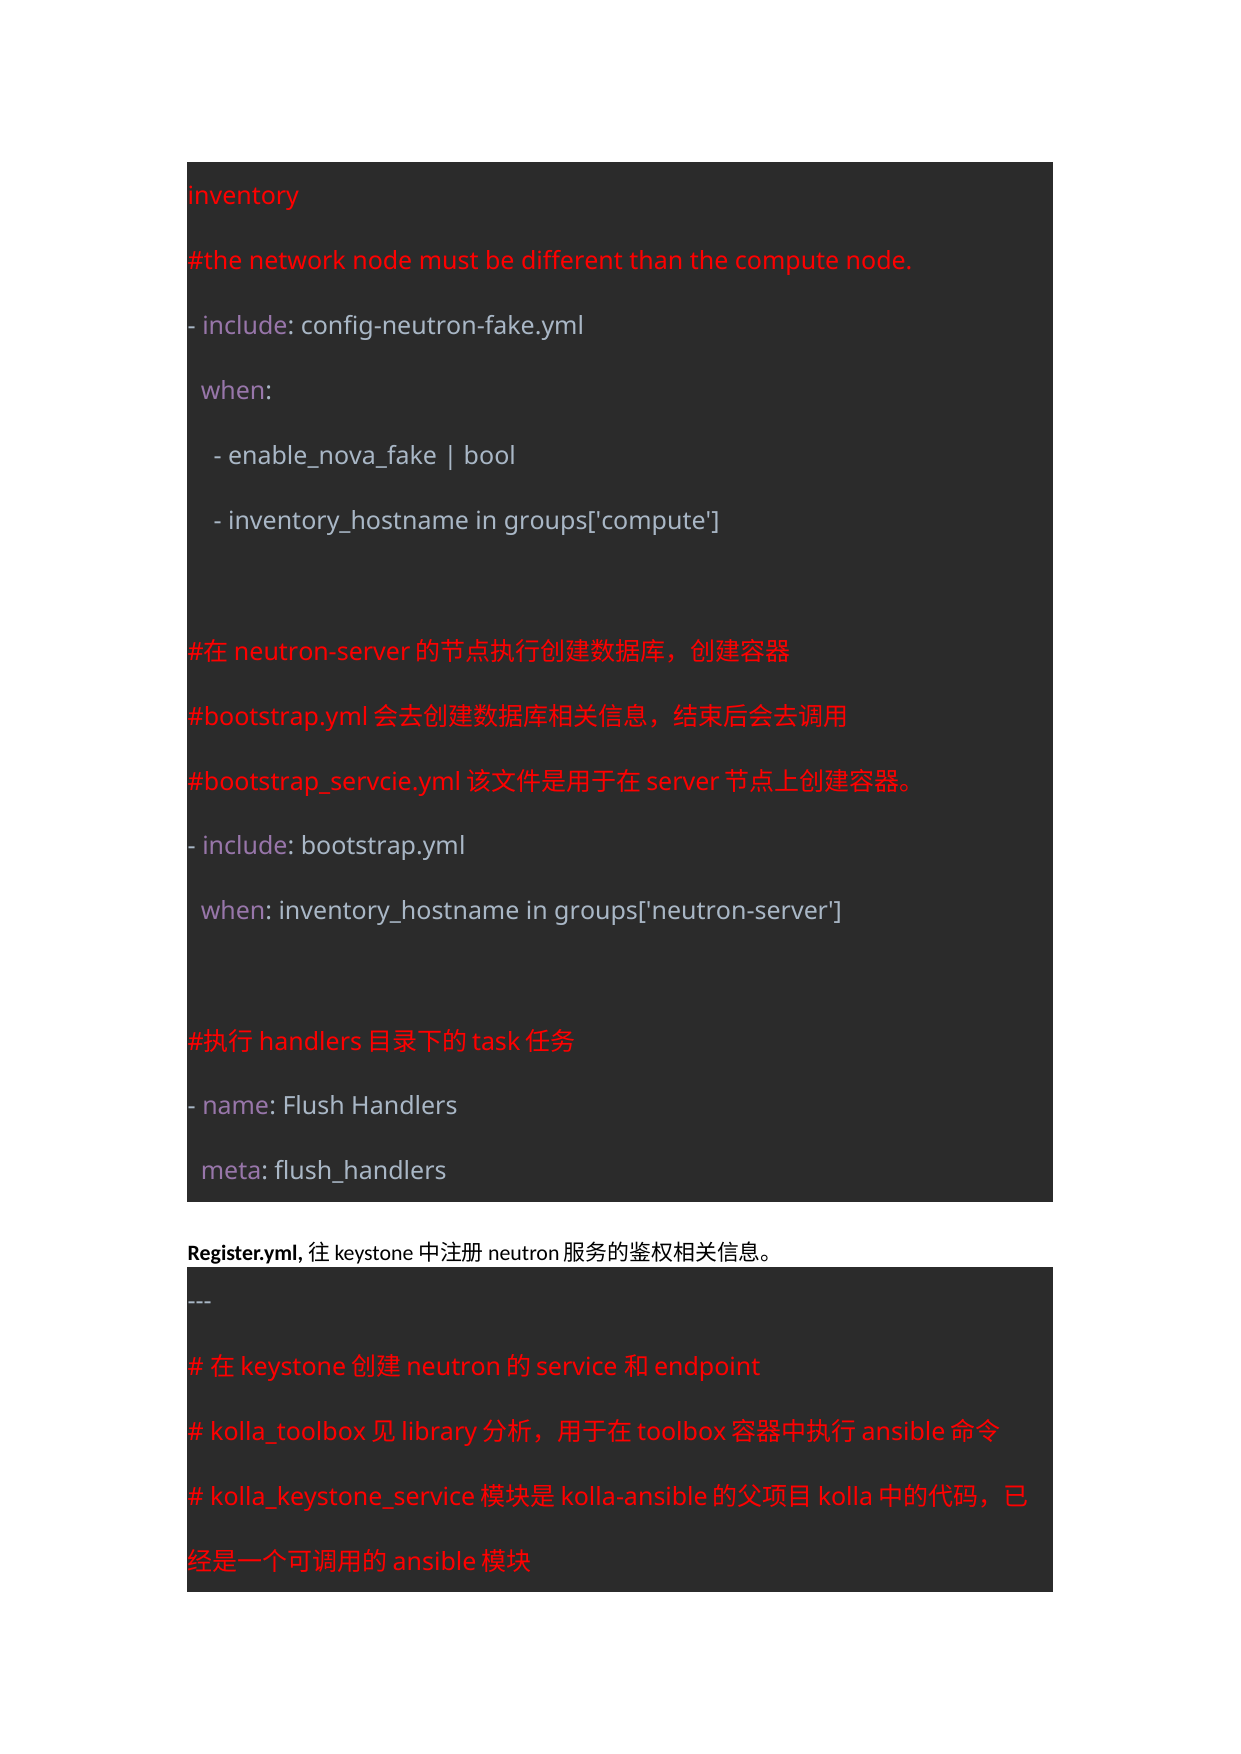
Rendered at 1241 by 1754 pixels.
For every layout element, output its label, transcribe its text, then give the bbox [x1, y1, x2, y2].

text - include: bootstrap.yml when: inventory_hostname in groups['neutron-server'] #执行handlers目录下的task任务 - name: Flush Handlers meta: flush_handlers [187, 812, 1053, 1202]
text Register.yml, 往keystone中注册neutron服务的鉴权相关信息。 [187, 1234, 1053, 1267]
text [187, 1267, 1053, 1592]
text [187, 162, 1053, 812]
